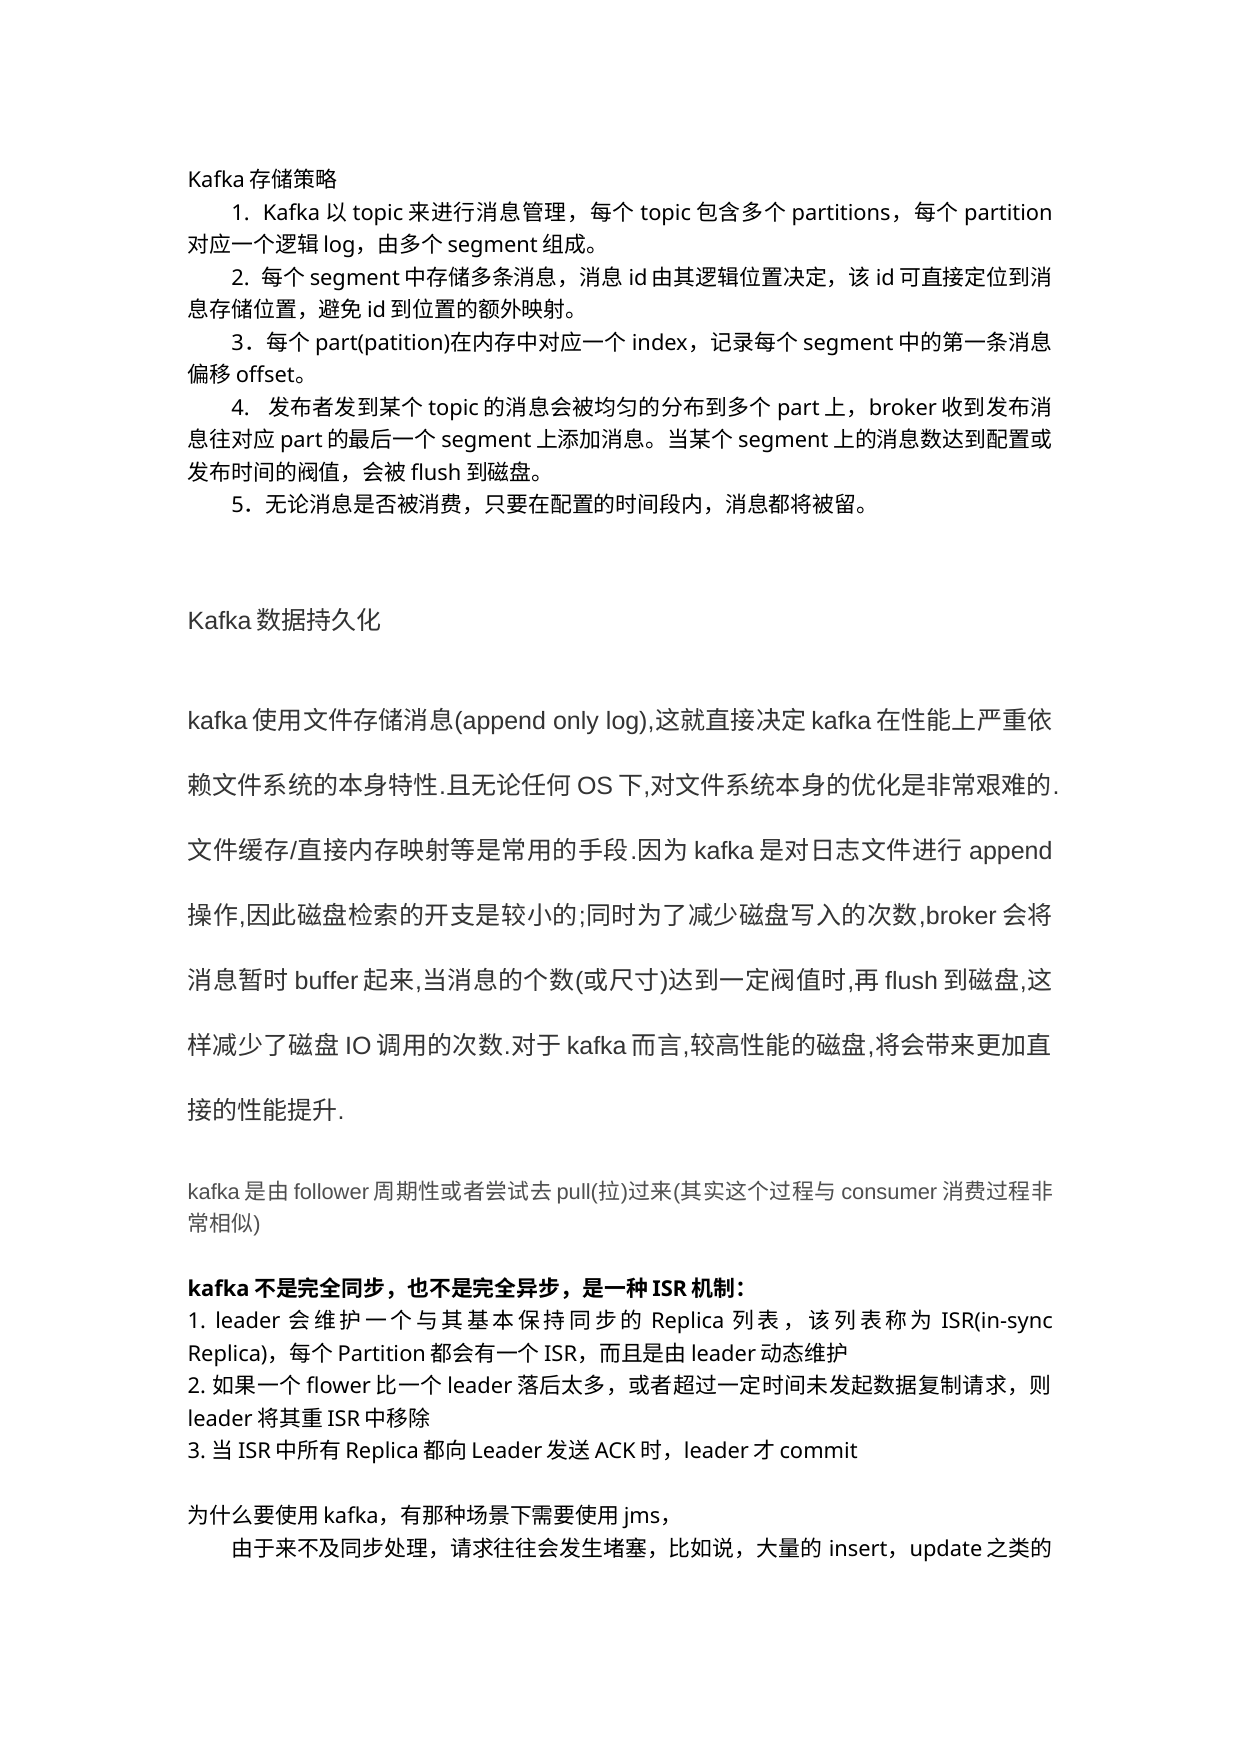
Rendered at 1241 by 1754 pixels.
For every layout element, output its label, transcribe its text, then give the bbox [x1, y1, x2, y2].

text 5．无论消息是否被消费，只要在配置的时间段内，消息都将被留。 [187, 487, 1053, 519]
text Kafka数据持久化 [187, 586, 1053, 651]
text 为什么要使用kafka，有那种场景下需要使用jms， [187, 1498, 1053, 1531]
text kafka是由follower周期性或者尝试去pull(拉)过来(其实这个过程与consumer消费过程非常相似) [187, 1173, 1053, 1238]
text Kafka存储策略 [187, 162, 1053, 194]
text 4. 发布者发到某个topic的消息会被均匀的分布到多个part上，broker收到发布消息往对应part的最后一个segment上添加消息。当某个segment上的消息数达到配置或发布时间的阀值，会被flush到磁盘。 [187, 389, 1053, 487]
text 1. Kafka以topic来进行消息管理，每个topic包含多个partitions，每个partition对应一个逻辑log，由多个segment组成。 [187, 194, 1053, 259]
text 2. 每个segment中存储多条消息，消息id由其逻辑位置决定，该id可直接定位到消息存储位置，避免id到位置的额外映射。 [187, 259, 1053, 324]
text kafka不是完全同步，也不是完全异步，是一种ISR机制： 1. leader会维护一个与其基本保持同步的Replica列表，该列表称为ISR(in-sync Replica)，每个Partition都会有一个ISR，而且是由leader动态维护 2. 如果一个flower比一个leader落后太多，或者超过一定时间未发起数据复制请求，则leader将其重ISR中移除 3. 当ISR中所有Replica都向Leader发送ACK时，leader才commit [187, 1271, 1053, 1466]
text 3．每个part(patition)在内存中对应一个index，记录每个segment中的第一条消息偏移offset。 [187, 324, 1053, 389]
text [187, 1531, 1053, 1563]
text kafka使用文件存储消息(append only log),这就直接决定kafka在性能上严重依赖文件系统的本身特性.且无论任何OS下,对文件系统本身的优化是非常艰难的.文件缓存/直接内存映射等是常用的手段.因为kafka是对日志文件进行append操作,因此磁盘检索的开支是较小的;同时为了减少磁盘写入的次数,broker会将消息暂时buffer起来,当消息的个数(或尺寸)达到一定阀值时,再flush到磁盘,这样减少了磁盘IO调用的次数.对于kafka而言,较高性能的磁盘,将会带来更加直接的性能提升. [187, 686, 1053, 1141]
